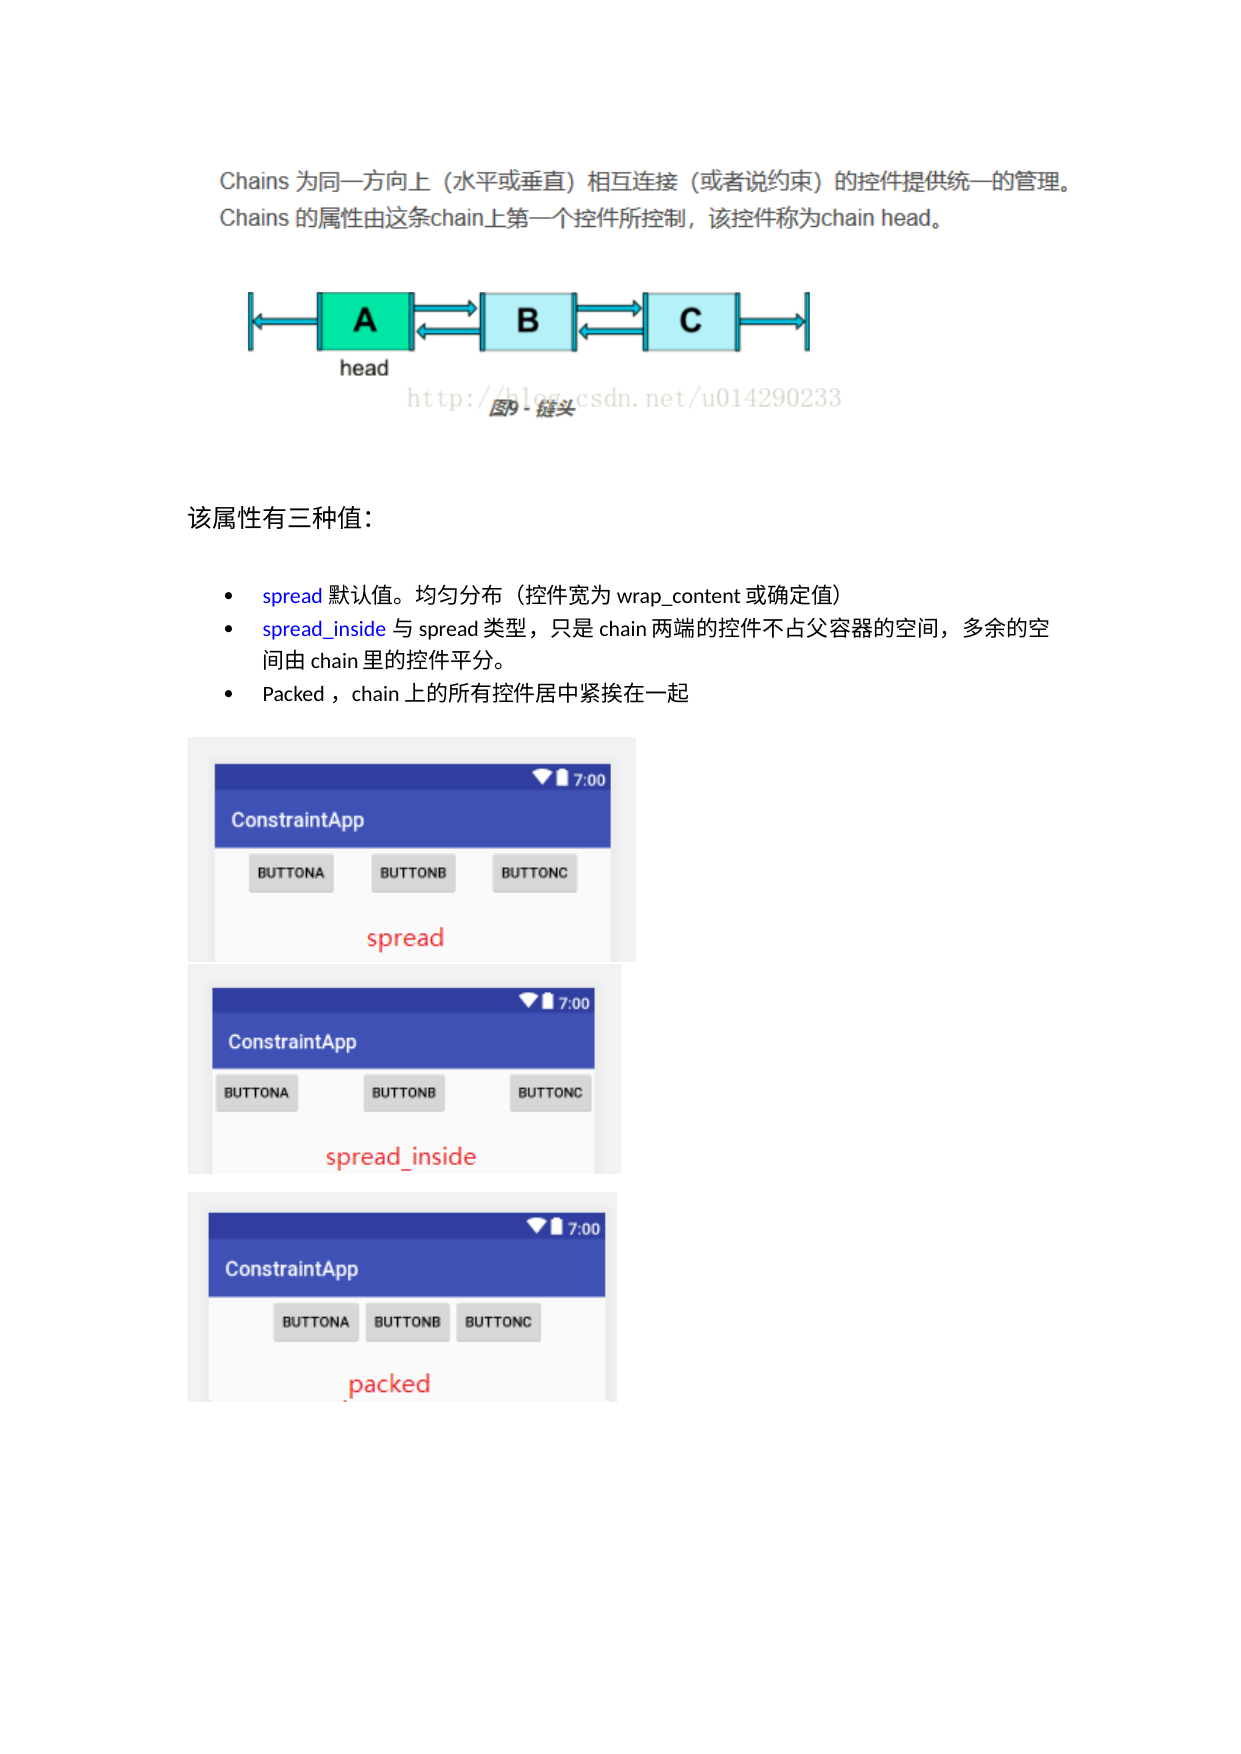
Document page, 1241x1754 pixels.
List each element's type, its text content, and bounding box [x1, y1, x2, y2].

picture [187, 737, 636, 962]
picture [187, 964, 622, 1174]
list spread_inside 与spread类型，只是chain两端的控件不占父容器的空间，多余的空间由chain里的控件平分。 [225, 610, 1053, 675]
picture [209, 162, 1074, 428]
picture [187, 1192, 618, 1402]
list Packed ，chain 上的所有控件居中紧挨在一起 [225, 675, 1053, 708]
text 该属性有三种值： [187, 484, 1053, 549]
list spread 默认值。均匀分布（控件宽为wrap_content或确定值） [225, 578, 1053, 610]
